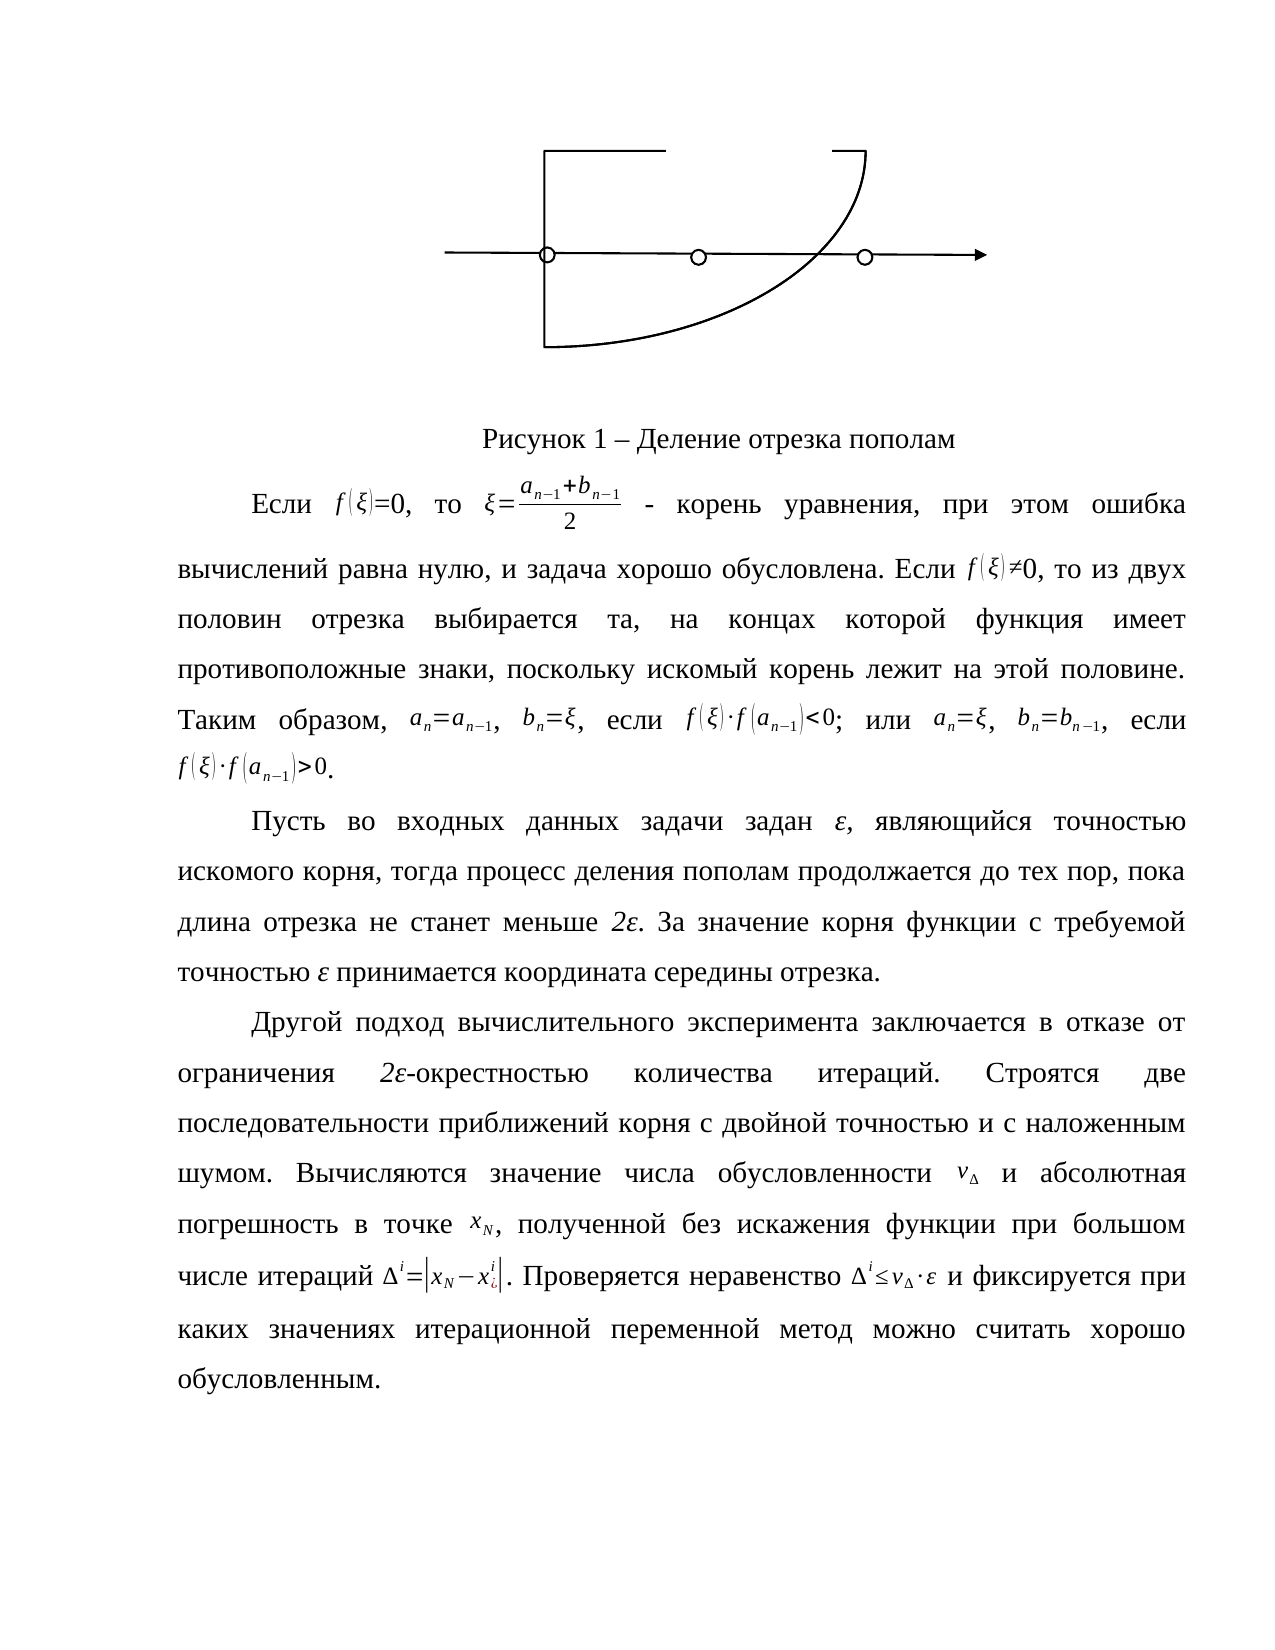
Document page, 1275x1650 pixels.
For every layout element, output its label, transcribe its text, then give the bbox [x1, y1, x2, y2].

text Рисунок 1 – Деление отрезка пополам [177, 421, 1186, 454]
text Другой подход вычислительного эксперимента заключается в отказе от ограничения 2ε-окрестностью количества итераций. Строятся две последовательности приближений корня с двойной точностью и с наложенным шумом. Вычисляются значение числа обусловленности и абсолютная погрешность в точке , полученной без искажения функции при большом числе итераций . Проверяется неравенство и фиксируется при каких значениях итерационной переменной метод можно считать хорошо обусловленным. [177, 1004, 1186, 1395]
text Если =0, то - корень уравнения, при этом ошибка вычислений равна нулю, и задача хорошо обусловлена. Если 0, то из двух половин отрезка выбирается та, на концах которой функция имеет противоположные знаки, поскольку искомый корень лежит на этой половине. Таким образом, , , если ; или , , если . [177, 471, 1186, 786]
text Пусть во входных данных задачи задан ε, являющийся точностью искомого корня, тогда процесс деления пополам продолжается до тех пор, пока длина отрезка не станет меньше 2ε. За значение корня функции с требуемой точностью ε принимается координата середины отрезка. [177, 803, 1186, 988]
